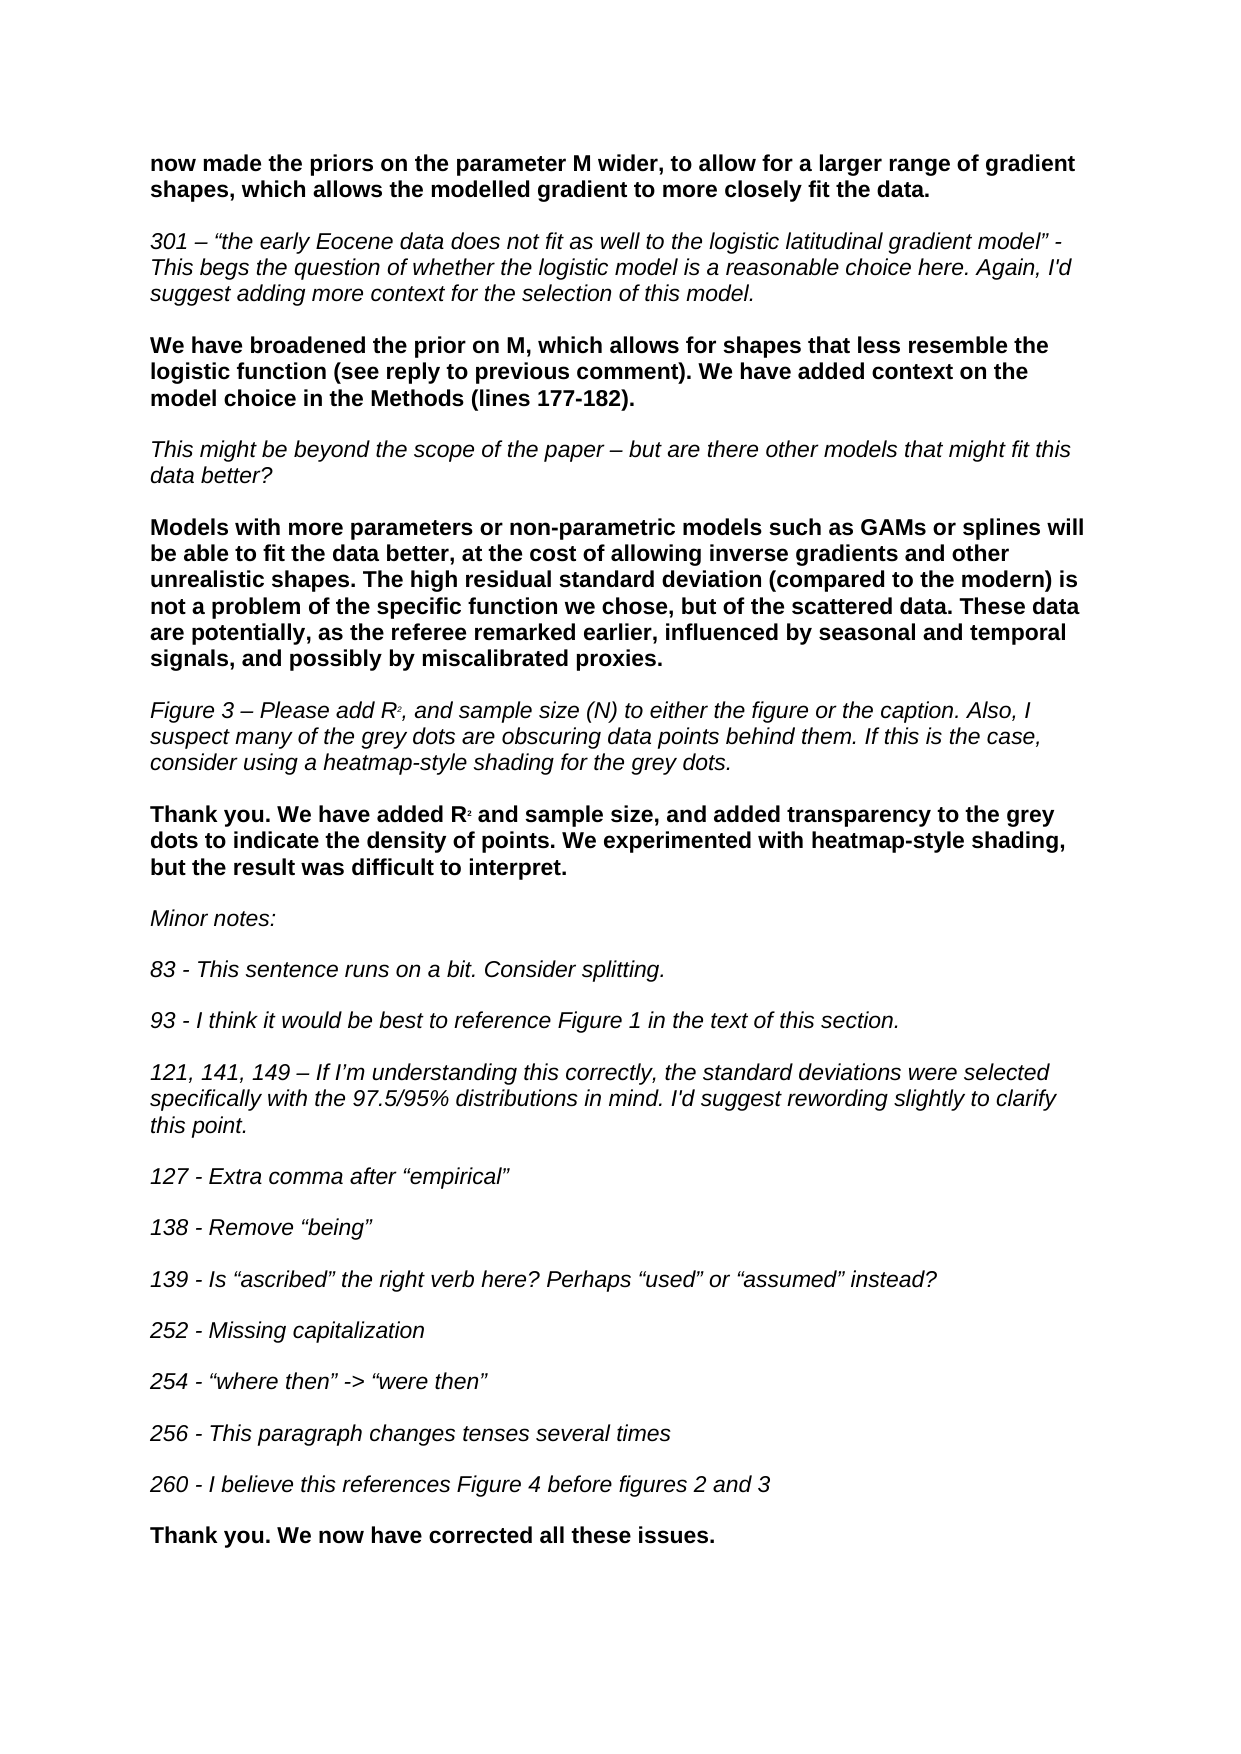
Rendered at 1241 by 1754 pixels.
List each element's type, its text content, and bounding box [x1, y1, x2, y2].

text 83 - This sentence runs on a bit. Consider splitting. [150, 956, 1090, 982]
text Models with more parameters or non-parametric models such as GAMs or splines will be able to fit the data better, at the cost of allowing inverse gradients and other unrealistic shapes. The high residual standard deviation (compared to the modern) is not a problem of the specific function we chose, but of the scattered data. These data are potentially, as the referee remarked earlier, influenced by seasonal and temporal signals, and possibly by miscalibrated proxies. [150, 513, 1090, 672]
text Minor notes: [150, 905, 1090, 931]
text 138 - Remove “being” [150, 1214, 1090, 1241]
text This might be beyond the scope of the paper – but are there other models that might fit this data better? [150, 436, 1090, 488]
text Thank you. We have added R2 and sample size, and added transparency to the grey dots to indicate the density of points. We experimented with heatmap-style shading, but the result was difficult to interpret. [150, 801, 1090, 880]
text Figure 3 – Please add R2, and sample size (N) to either the figure or the caption. Also, I suspect many of the grey dots are obscuring data points behind them. If this is the case, consider using a heatmap-style shading for the grey dots. [150, 697, 1090, 776]
text We have broadened the prior on M, which allows for shapes that less resemble the logistic function (see reply to previous comment). We have added context on the model choice in the Methods (lines 177-182). [150, 332, 1090, 411]
text 256 - This paragraph changes tenses several times [150, 1420, 1090, 1446]
text 254 - “where then” -> “were then” [150, 1368, 1090, 1395]
text 301 – “the early Eocene data does not fit as well to the logistic latitudinal gradient model” - This begs the question of whether the logistic model is a reasonable choice here. Again, I'd suggest adding more context for the selection of this model. [150, 228, 1090, 307]
text 127 - Extra comma after “empirical” [150, 1163, 1090, 1189]
text 139 - Is “ascribed” the right verb here? Perhaps “used” or “assumed” instead? [150, 1266, 1090, 1292]
text 260 - I believe this references Figure 4 before figures 2 and 3 [150, 1471, 1090, 1497]
text 93 - I think it would be best to reference Figure 1 in the text of this section. [150, 1007, 1090, 1034]
text Thank you. We now have corrected all these issues. [150, 1522, 1090, 1549]
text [150, 150, 1090, 203]
text 252 - Missing capitalization [150, 1317, 1090, 1343]
text 121, 141, 149 – If I’m understanding this correctly, the standard deviations were selected specifically with the 97.5/95% distributions in mind. I'd suggest rewording slightly to clarify this point. [150, 1059, 1090, 1138]
